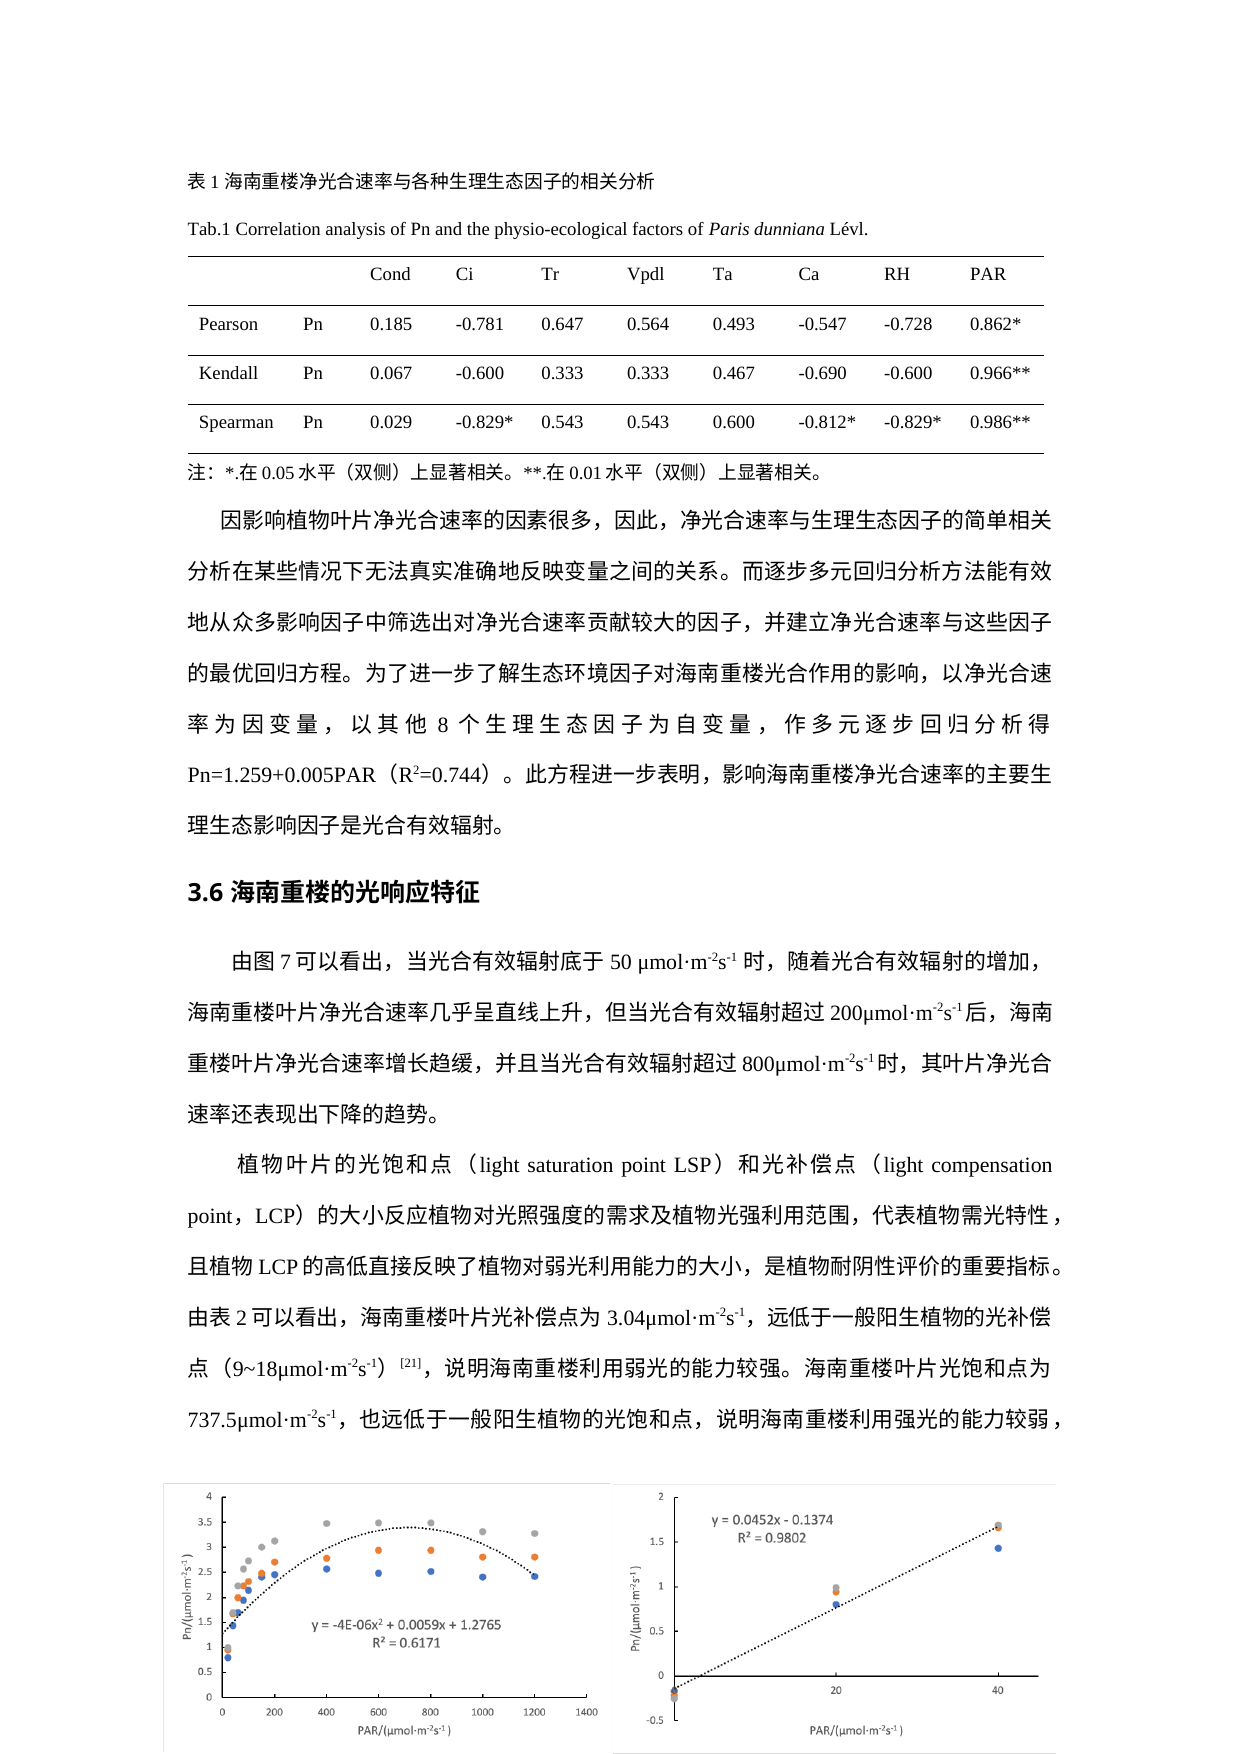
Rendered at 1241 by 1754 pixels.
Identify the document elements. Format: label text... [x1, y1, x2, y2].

table_cell Pearson [188, 306, 292, 354]
table_cell Pn [292, 306, 359, 354]
table_header Ci [444, 257, 530, 305]
table_cell 0.333 [530, 356, 616, 404]
table_cell -0.781 [444, 306, 530, 354]
table_header Tr [530, 257, 616, 305]
table_header Ta [701, 257, 787, 305]
table_cell 0.564 [616, 306, 701, 354]
table_cell 0.543 [530, 405, 616, 453]
table_cell -0.600 [444, 356, 530, 404]
table_cell 0.493 [701, 306, 787, 354]
table_cell -0.690 [787, 356, 873, 404]
table_cell -0.812* [787, 405, 873, 453]
text 注：*.在0.05水平（双侧）上显著相关。**.在0.01水平（双侧）上显著相关。 [187, 454, 1053, 488]
text 因影响植物叶片净光合速率的因素很多，因此，净光合速率与生理生态因子的简单相关分析在某些情况下无法真实准确地反映变量之间的关系。而逐步多元回归分析方法能有效地从众多影响因子中筛选出对净光合速率贡献较大的因子，并建立净光合速率与这些因子的最优回归方程。为了进一步了解生态环境因子对海南重楼光合作用的影响，以净光合速率为因变量，以其他8个生理生态因子为自变量，作多元逐步回归分析得Pn=1.259+0.005PAR（R2=0.744）。此方程进一步表明，影响海南重楼净光合速率的主要生理生态影响因子是光合有效辐射。 [187, 502, 1053, 841]
table_cell -0.728 [873, 306, 958, 354]
text Tab.1 Correlation analysis of Pn and the physio-ecological factors of Paris dunniana Lévl. [187, 211, 1053, 245]
table_cell 0.029 [359, 405, 444, 453]
table_header Ca [787, 257, 873, 305]
table_cell -0.600 [873, 356, 958, 404]
table_header [292, 257, 359, 305]
table_cell 0.647 [530, 306, 616, 354]
table_cell 0.333 [616, 356, 701, 404]
table_header PAR [959, 257, 1044, 305]
table_header Cond [359, 257, 444, 305]
table_cell Kendall [188, 356, 292, 404]
text 表1 海南重楼净光合速率与各种生理生态因子的相关分析 [187, 164, 1053, 198]
subtitle 3.6 海南重楼的光响应特征 [187, 857, 1053, 925]
table_cell 0.862* [959, 306, 1044, 354]
table_header [188, 257, 292, 305]
table_header RH [873, 257, 958, 305]
table_cell -0.829* [444, 405, 530, 453]
table_cell Spearman [188, 405, 292, 453]
table_cell Pn [292, 356, 359, 404]
table_cell 0.543 [616, 405, 701, 453]
picture [612, 1484, 1056, 1753]
table_header Vpdl [616, 257, 701, 305]
table_cell -0.829* [873, 405, 958, 453]
table_cell -0.547 [787, 306, 873, 354]
table_cell 0.067 [359, 356, 444, 404]
picture [162, 1482, 610, 1751]
table_cell 0.185 [359, 306, 444, 354]
table_cell Pn [292, 405, 359, 453]
table_cell 0.600 [701, 405, 787, 453]
table_cell 0.467 [701, 356, 787, 404]
table_cell 0.986** [959, 405, 1044, 453]
table_cell 0.966** [959, 356, 1044, 404]
text 由图7可以看出，当光合有效辐射底于50 μmol·m-2s-1 时，随着光合有效辐射的增加，海南重楼叶片净光合速率几乎呈直线上升，但当光合有效辐射超过200μmol·m-2s-1后，海南重楼叶片净光合速率增长趋缓，并且当光合有效辐射超过800μmol·m-2s-1时，其叶片净光合速率还表现出下降的趋势。 [187, 943, 1053, 1130]
